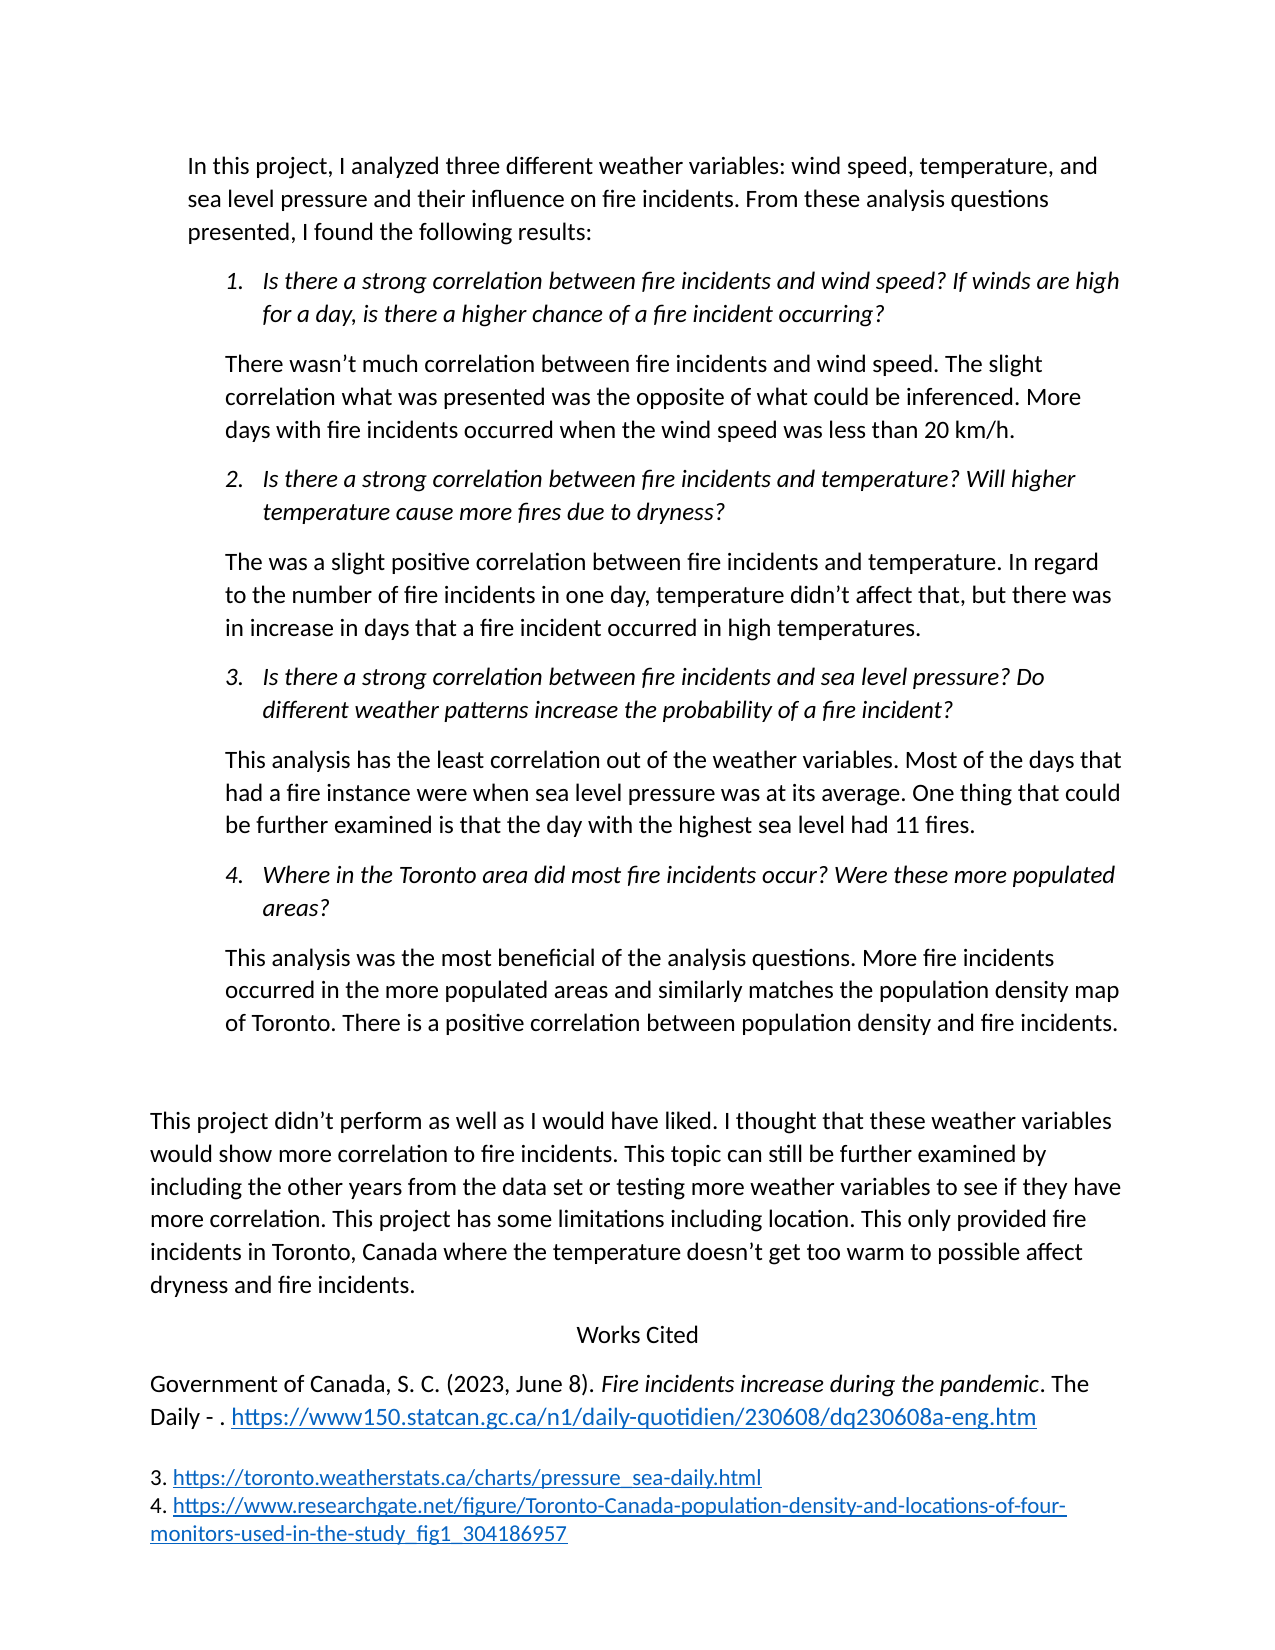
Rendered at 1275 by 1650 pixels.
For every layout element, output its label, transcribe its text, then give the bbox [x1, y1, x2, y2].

text This analysis was the most beneficial of the analysis questions. More fire incidents occurred in the more populated areas and similarly matches the population density map of Toronto. There is a positive correlation between population density and fire incidents. [225, 942, 1125, 1038]
text Government of Canada, S. C. (2023, June 8). Fire incidents increase during the pandemic. The Daily - . https://www150.statcan.gc.ca/n1/daily-quotidien/230608/dq230608a-eng.htm [150, 1368, 1125, 1432]
text This project didn’t perform as well as I would have liked. I thought that these weather variables would show more correlation to fire incidents. This topic can still be further examined by including the other years from the data set or testing more weather variables to see if they have more correlation. This project has some limitations including location. This only provided fire incidents in Toronto, Canada where the temperature doesn’t get too warm to possible affect dryness and fire incidents. [150, 1105, 1125, 1300]
text The was a slight positive correlation between fire incidents and temperature. In regard to the number of fire incidents in one day, temperature didn’t affect that, but there was in increase in days that a fire incident occurred in high temperatures. [225, 546, 1125, 642]
text There wasn’t much correlation between fire incidents and wind speed. The slight correlation what was presented was the opposite of what could be inferenced. More days with fire incidents occurred when the wind speed was less than 20 km/h. [225, 348, 1125, 444]
list Is there a strong correlation between fire incidents and sea level pressure? Do different weather patterns increase the probability of a fire incident? [225, 661, 1125, 725]
text Works Cited [150, 1319, 1125, 1349]
text In this project, I analyzed three different weather variables: wind speed, temperature, and sea level pressure and their influence on fire incidents. From these analysis questions presented, I found the following results: [187, 150, 1125, 246]
list Is there a strong correlation between fire incidents and wind speed? If winds are high for a day, is there a higher chance of a fire incident occurring? [225, 265, 1125, 329]
list Is there a strong correlation between fire incidents and temperature? Will higher temperature cause more fires due to dryness? [225, 463, 1125, 527]
list Where in the Toronto area did most fire incidents occur? Were these more populated areas? [225, 859, 1125, 923]
text This analysis has the least correlation out of the weather variables. Most of the days that had a fire instance were when sea level pressure was at its average. One thing that could be further examined is that the day with the highest sea level had 11 fires. [225, 744, 1125, 840]
